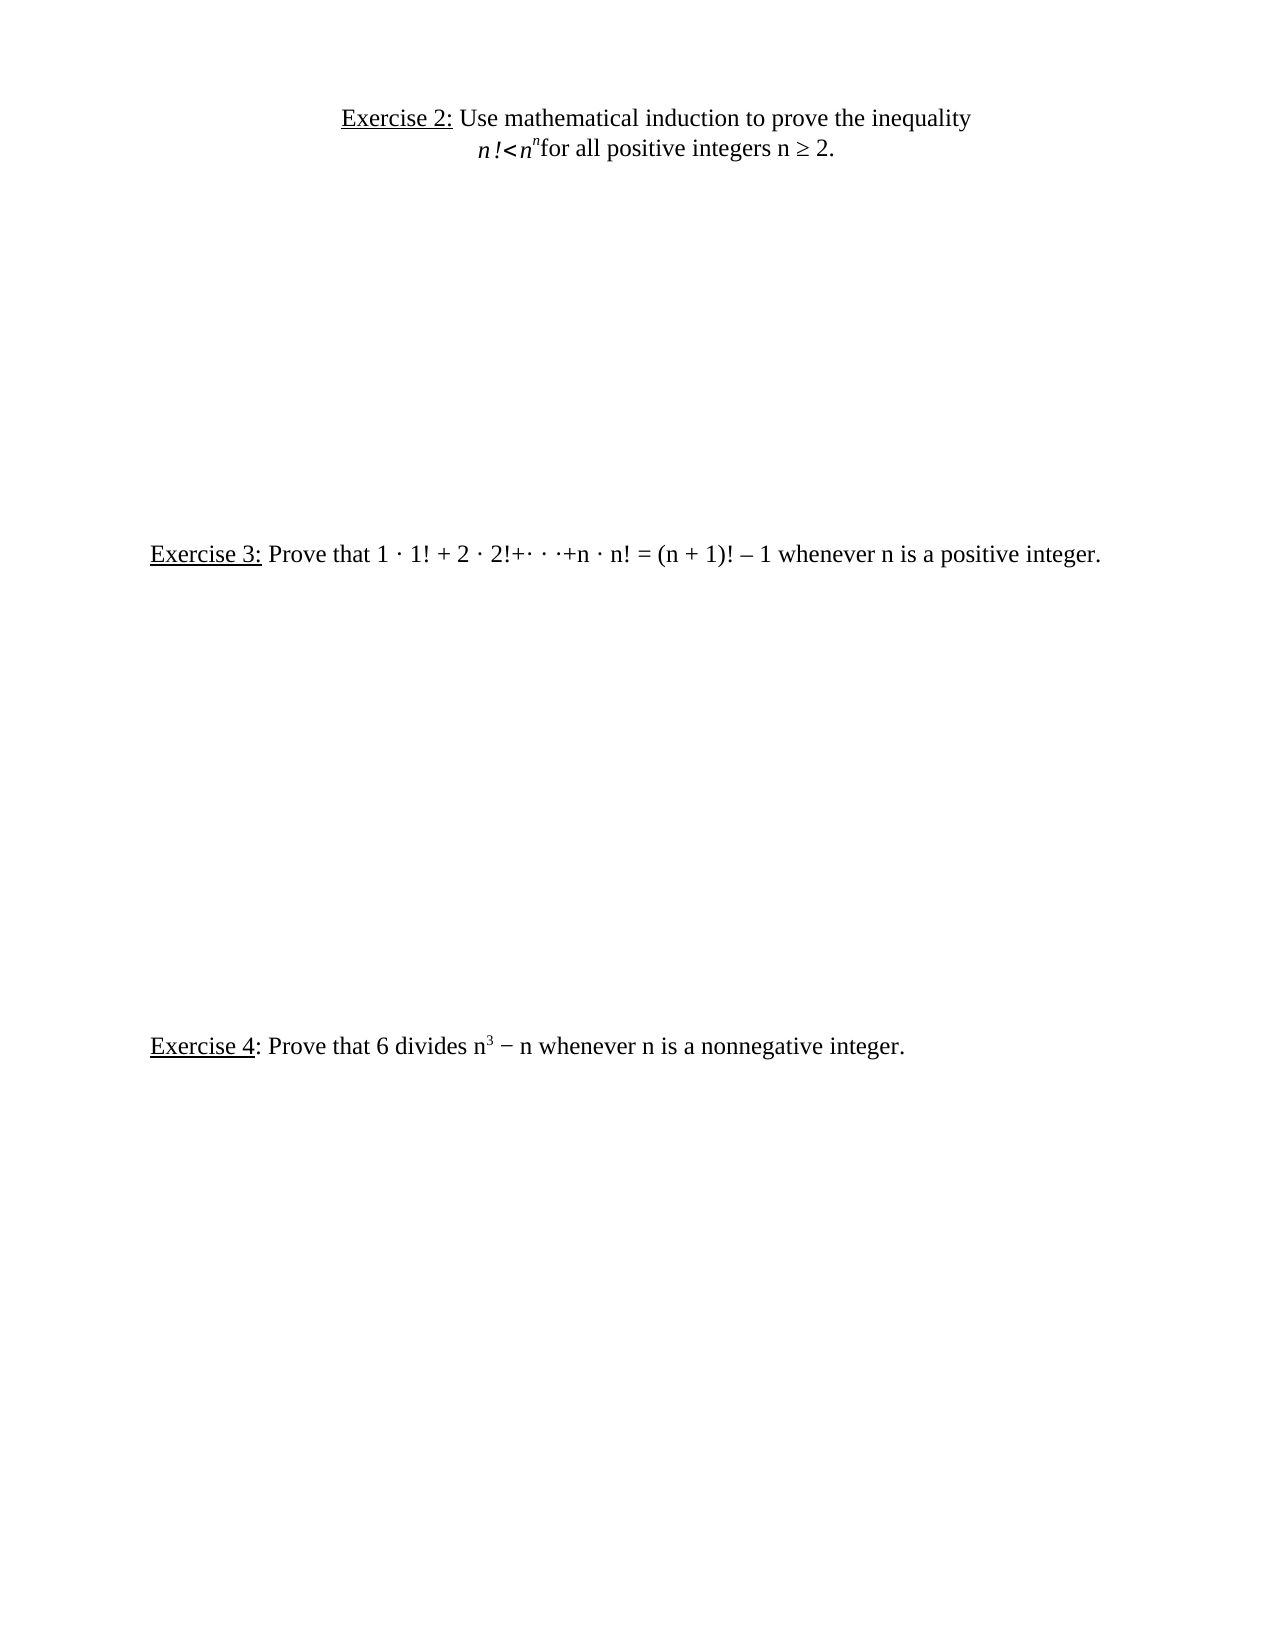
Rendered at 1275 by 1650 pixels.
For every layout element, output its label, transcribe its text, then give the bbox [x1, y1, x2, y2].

text Exercise 2: Use mathematical induction to prove the inequality for all positive integers n ≥ 2. [150, 103, 1162, 221]
text Exercise 3: Prove that 1 · 1! + 2 · 2!+· · ·+n · n! = (n + 1)! – 1 whenever n is a positive integer. [150, 539, 1162, 597]
text Exercise 4: Prove that 6 divides n3 − n whenever n is a nonnegative integer. [150, 1031, 1162, 1116]
